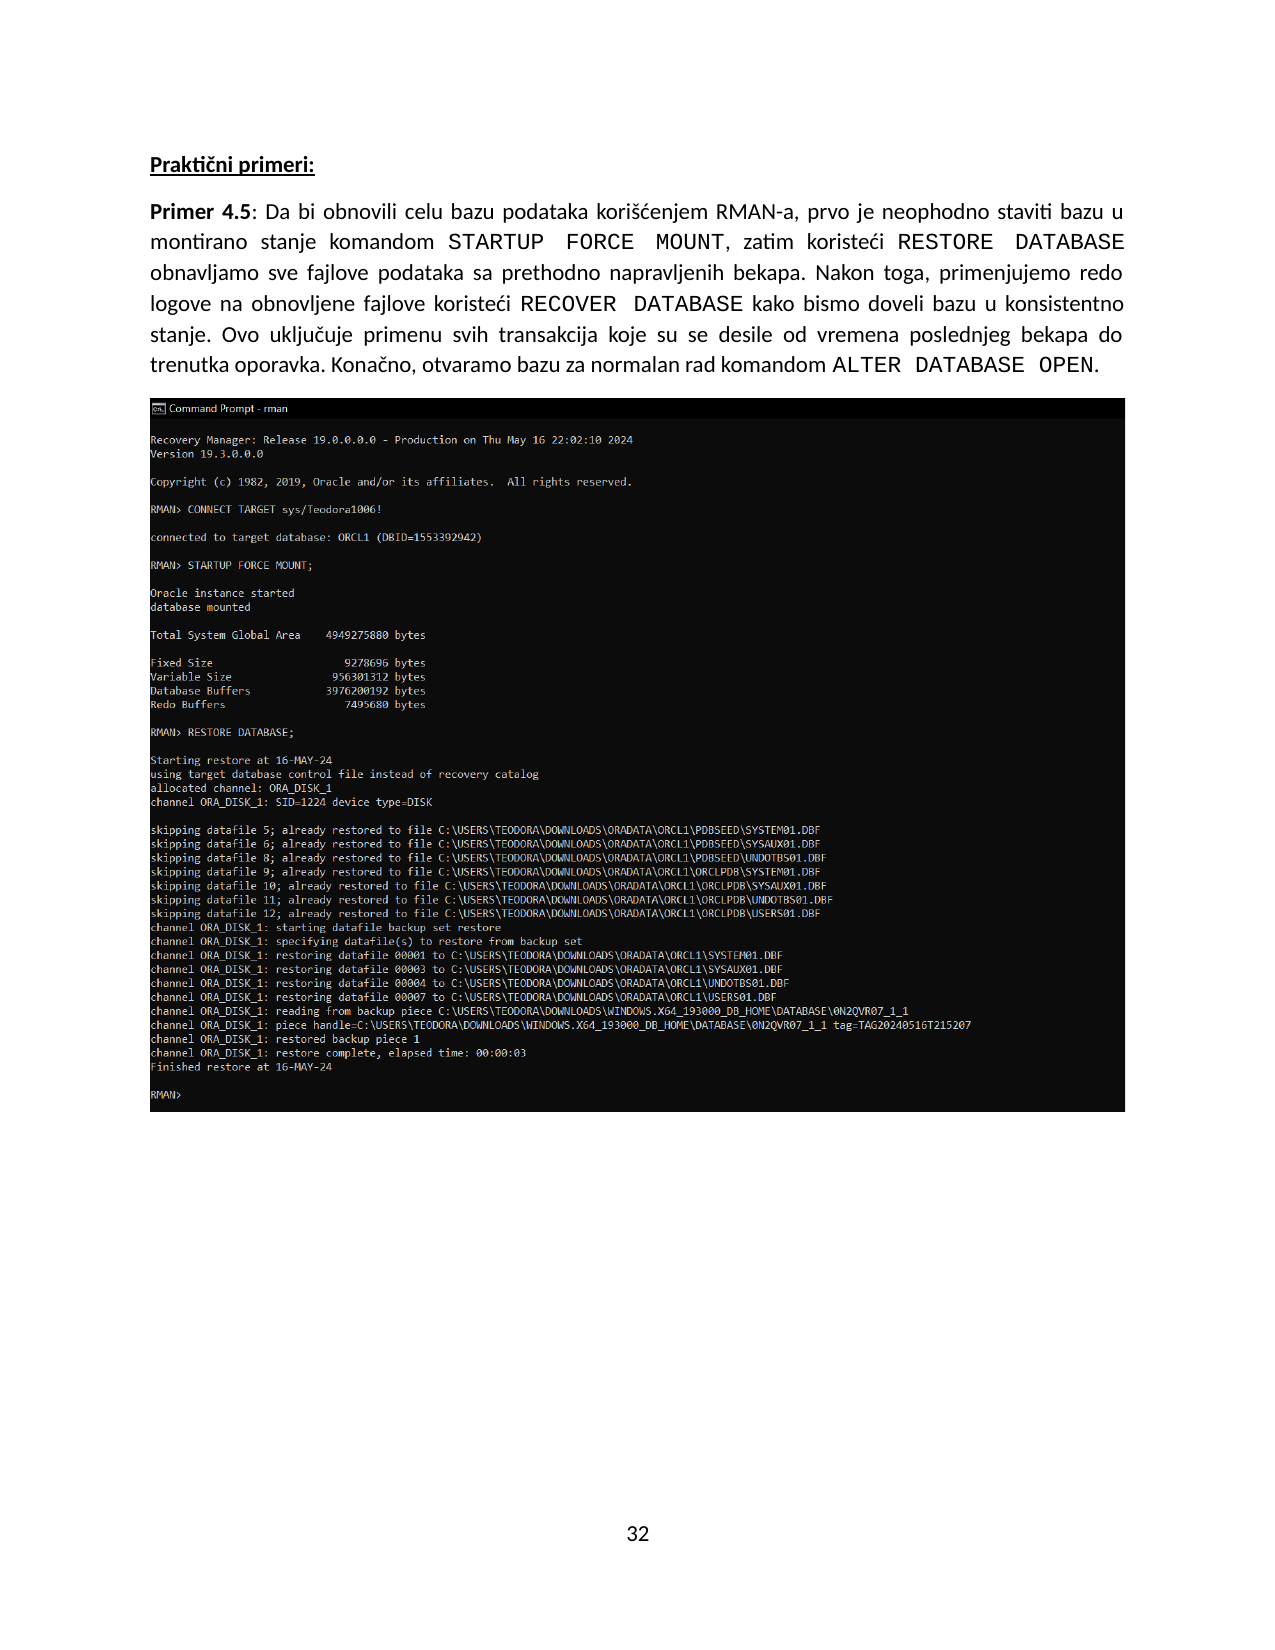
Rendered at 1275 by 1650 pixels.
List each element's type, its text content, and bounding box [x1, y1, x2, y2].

text Praktični primeri: [150, 150, 1125, 178]
picture [150, 398, 1125, 1112]
text Primer 4.5: Da bi obnovili celu bazu podataka korišćenjem RMAN-a, prvo je neophodno staviti bazu u montirano stanje komandom STARTUP FORCE MOUNT, zatim koristeći RESTORE DATABASE obnavljamo sve fajlove podataka sa prethodno napravljenih bekapa. Nakon toga, primenjujemo redo logove na obnovljene fajlove koristeći RECOVER DATABASE kako bismo doveli bazu u konsistentno stanje. Ovo uključuje primenu svih transakcija koje su se desile od vremena poslednjeg bekapa do trenutka oporavka. Konačno, otvaramo bazu za normalan rad komandom ALTER DATABASE OPEN. [150, 197, 1125, 379]
